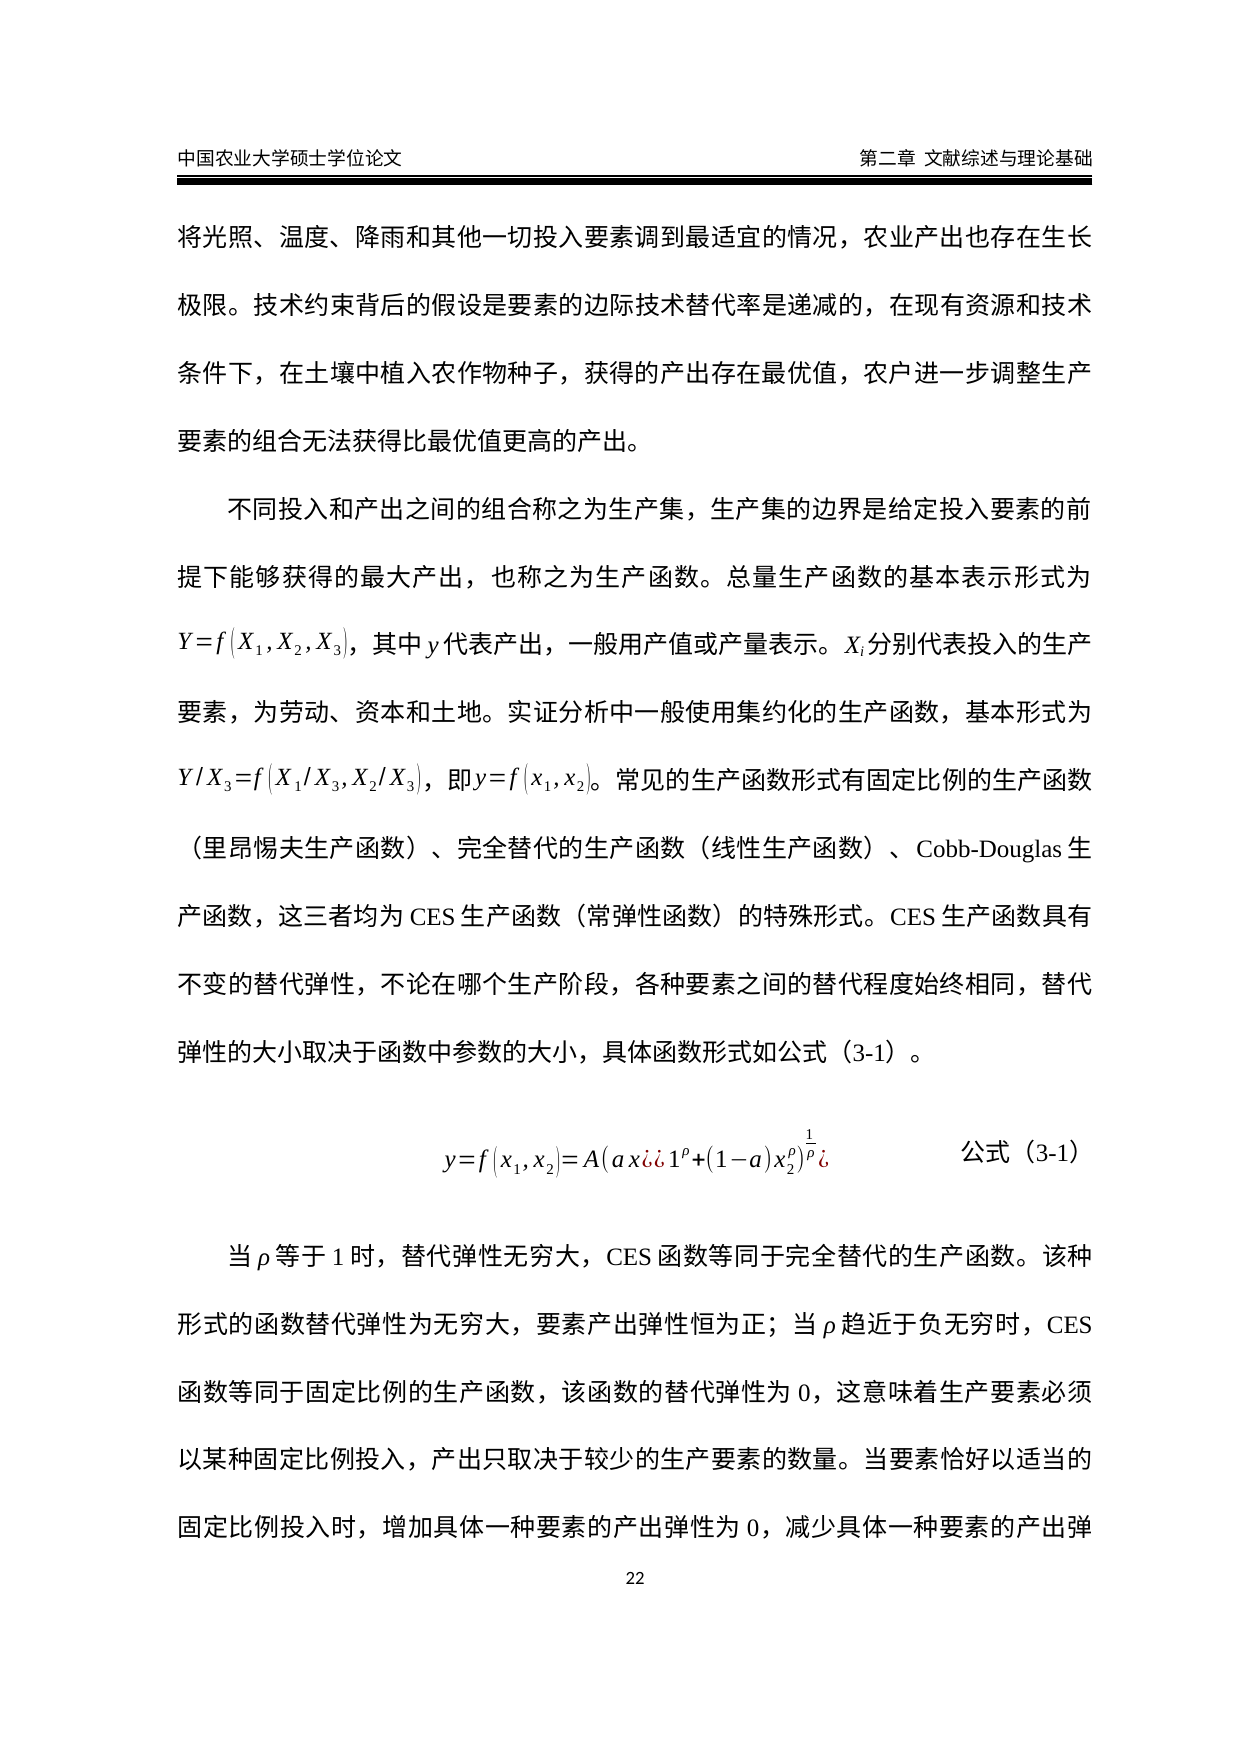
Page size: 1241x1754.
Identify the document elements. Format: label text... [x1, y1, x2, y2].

text 不同投入和产出之间的组合称之为生产集，生产集的边界是给定投入要素的前提下能够获得的最大产出，也称之为生产函数。总量生产函数的基本表示形式为，其中y代表产出，一般用产值或产量表示。Xi分别代表投入的生产要素，为劳动、资本和土地。实证分析中一般使用集约化的生产函数，基本形式为，即。常见的生产函数形式有固定比例的生产函数（里昂惕夫生产函数）、完全替代的生产函数（线性生产函数）、Cobb-Douglas生产函数，这三者均为CES生产函数（常弹性函数）的特殊形式。CES生产函数具有不变的替代弹性，不论在哪个生产阶段，各种要素之间的替代程度始终相同，替代弹性的大小取决于函数中参数的大小，具体函数形式如公式（3-1）。 [177, 473, 1092, 1084]
text 公式（3-1） [177, 1118, 1092, 1186]
